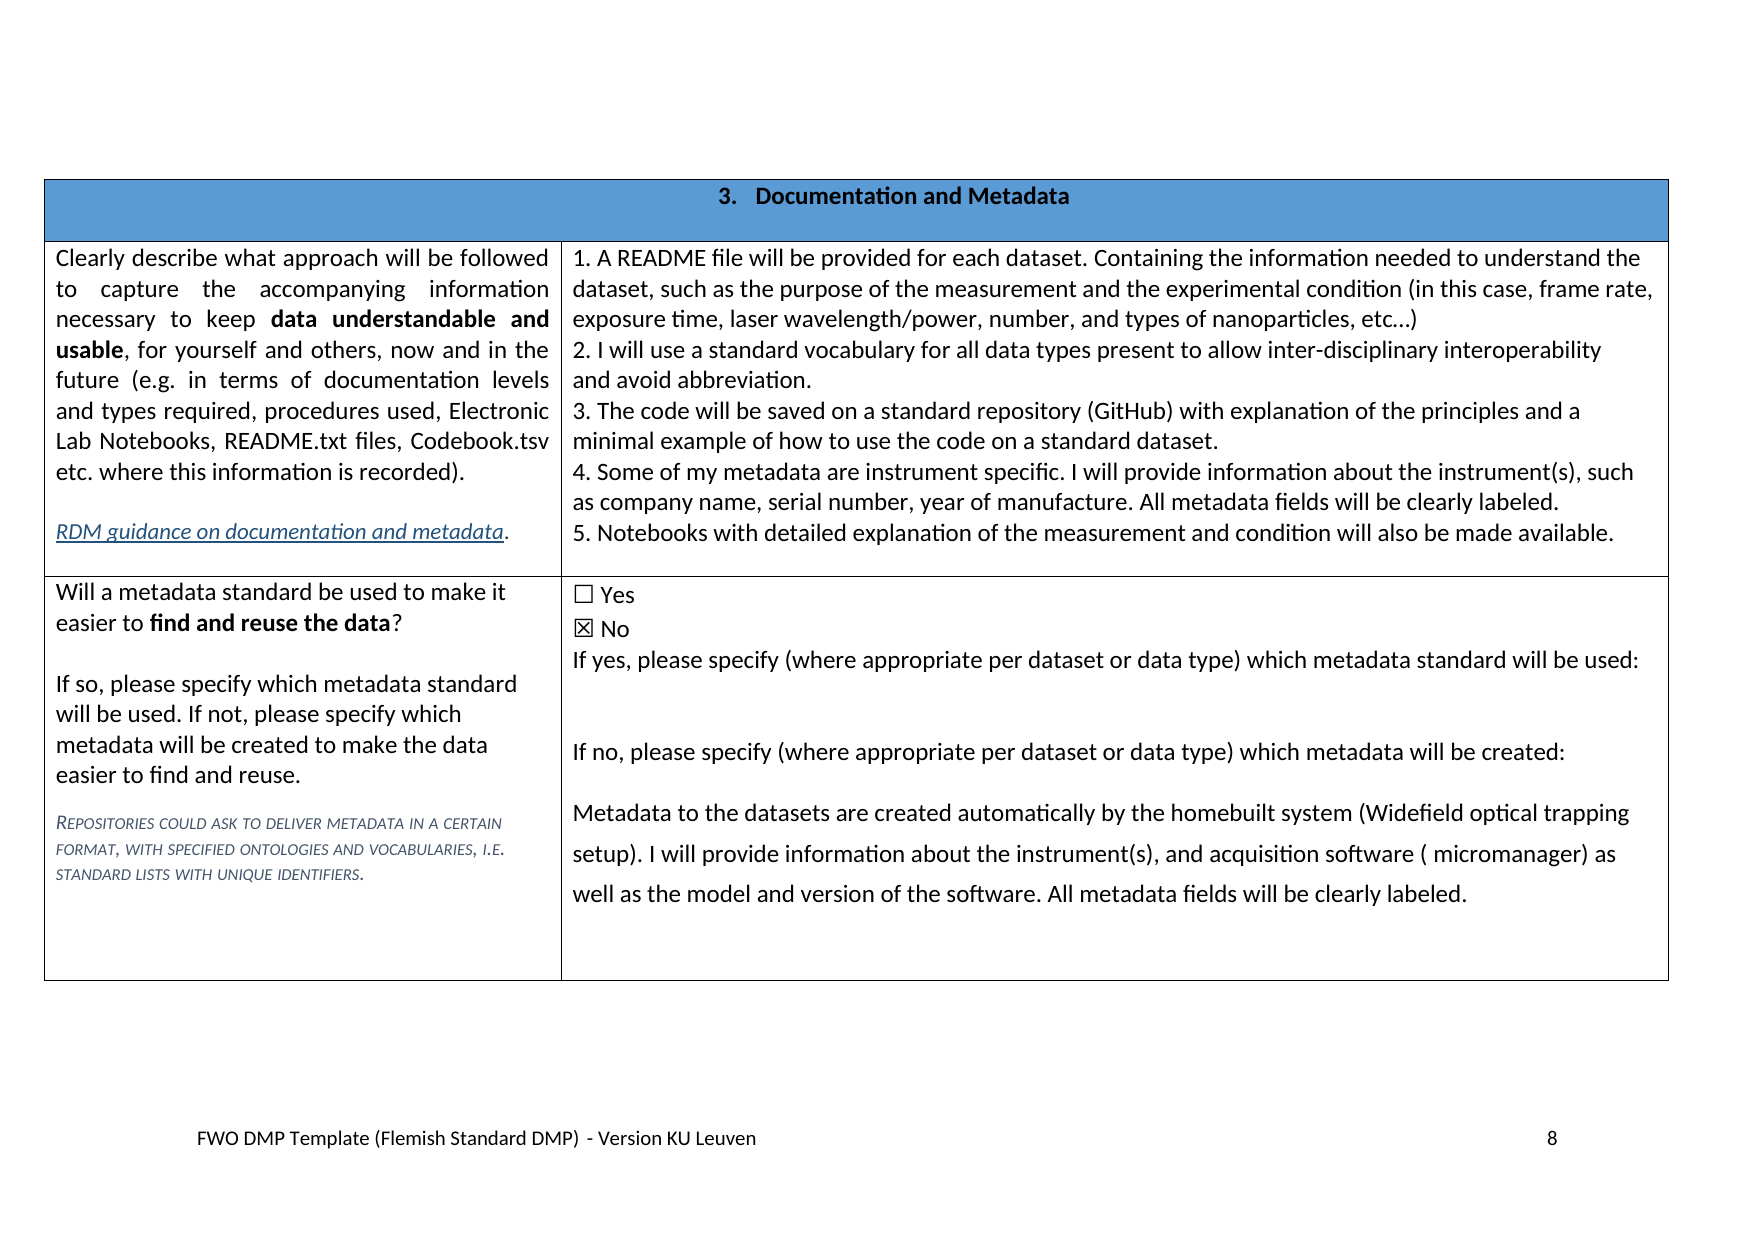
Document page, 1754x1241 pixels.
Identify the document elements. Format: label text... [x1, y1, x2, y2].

table_cell Yes No If yes, please specify (where appropriate per dataset or data type) which metadata standard will be used: If no, please specify (where appropriate per dataset or data type) which metadata will be created: Metadata to the datasets are created automatically by the homebuilt system (Widefield optical trapping setup). I will provide information about the instrument(s), and acquisition software ( micromanager) as well as the model and version of the software. All metadata fields will be clearly labeled. [562, 577, 1668, 980]
table_header Documentation and Metadata [45, 180, 1668, 241]
table_cell 1. A README file will be provided for each dataset. Containing the information needed to understand the dataset, such as the purpose of the measurement and the experimental condition (in this case, frame rate, exposure time, laser wavelength/power, number, and types of nanoparticles, etc…) 2. I will use a standard vocabulary for all data types present to allow inter-disciplinary interoperability and avoid abbreviation. 3. The code will be saved on a standard repository (GitHub) with explanation of the principles and a minimal example of how to use the code on a standard dataset. 4. Some of my metadata are instrument specific. I will provide information about the instrument(s), such as company name, serial number, year of manufacture. All metadata fields will be clearly labeled. 5. Notebooks with detailed explanation of the measurement and condition will also be made available. [562, 242, 1668, 576]
table_cell Clearly describe what approach will be followed to capture the accompanying information necessary to keep data understandable and usable, for yourself and others, now and in the future (e.g. in terms of documentation levels and types required, procedures used, Electronic Lab Notebooks, README.txt files, Codebook.tsv etc. where this information is recorded). RDM guidance on documentation and metadata. [45, 242, 561, 576]
table_cell Will a metadata standard be used to make it easier to find and reuse the data? If so, please specify which metadata standard will be used. If not, please specify which metadata will be created to make the data easier to find and reuse. Repositories could ask to deliver metadata in a certain format, with specified ontologies and vocabularies, i.e. standard lists with unique identifiers. [45, 577, 561, 980]
